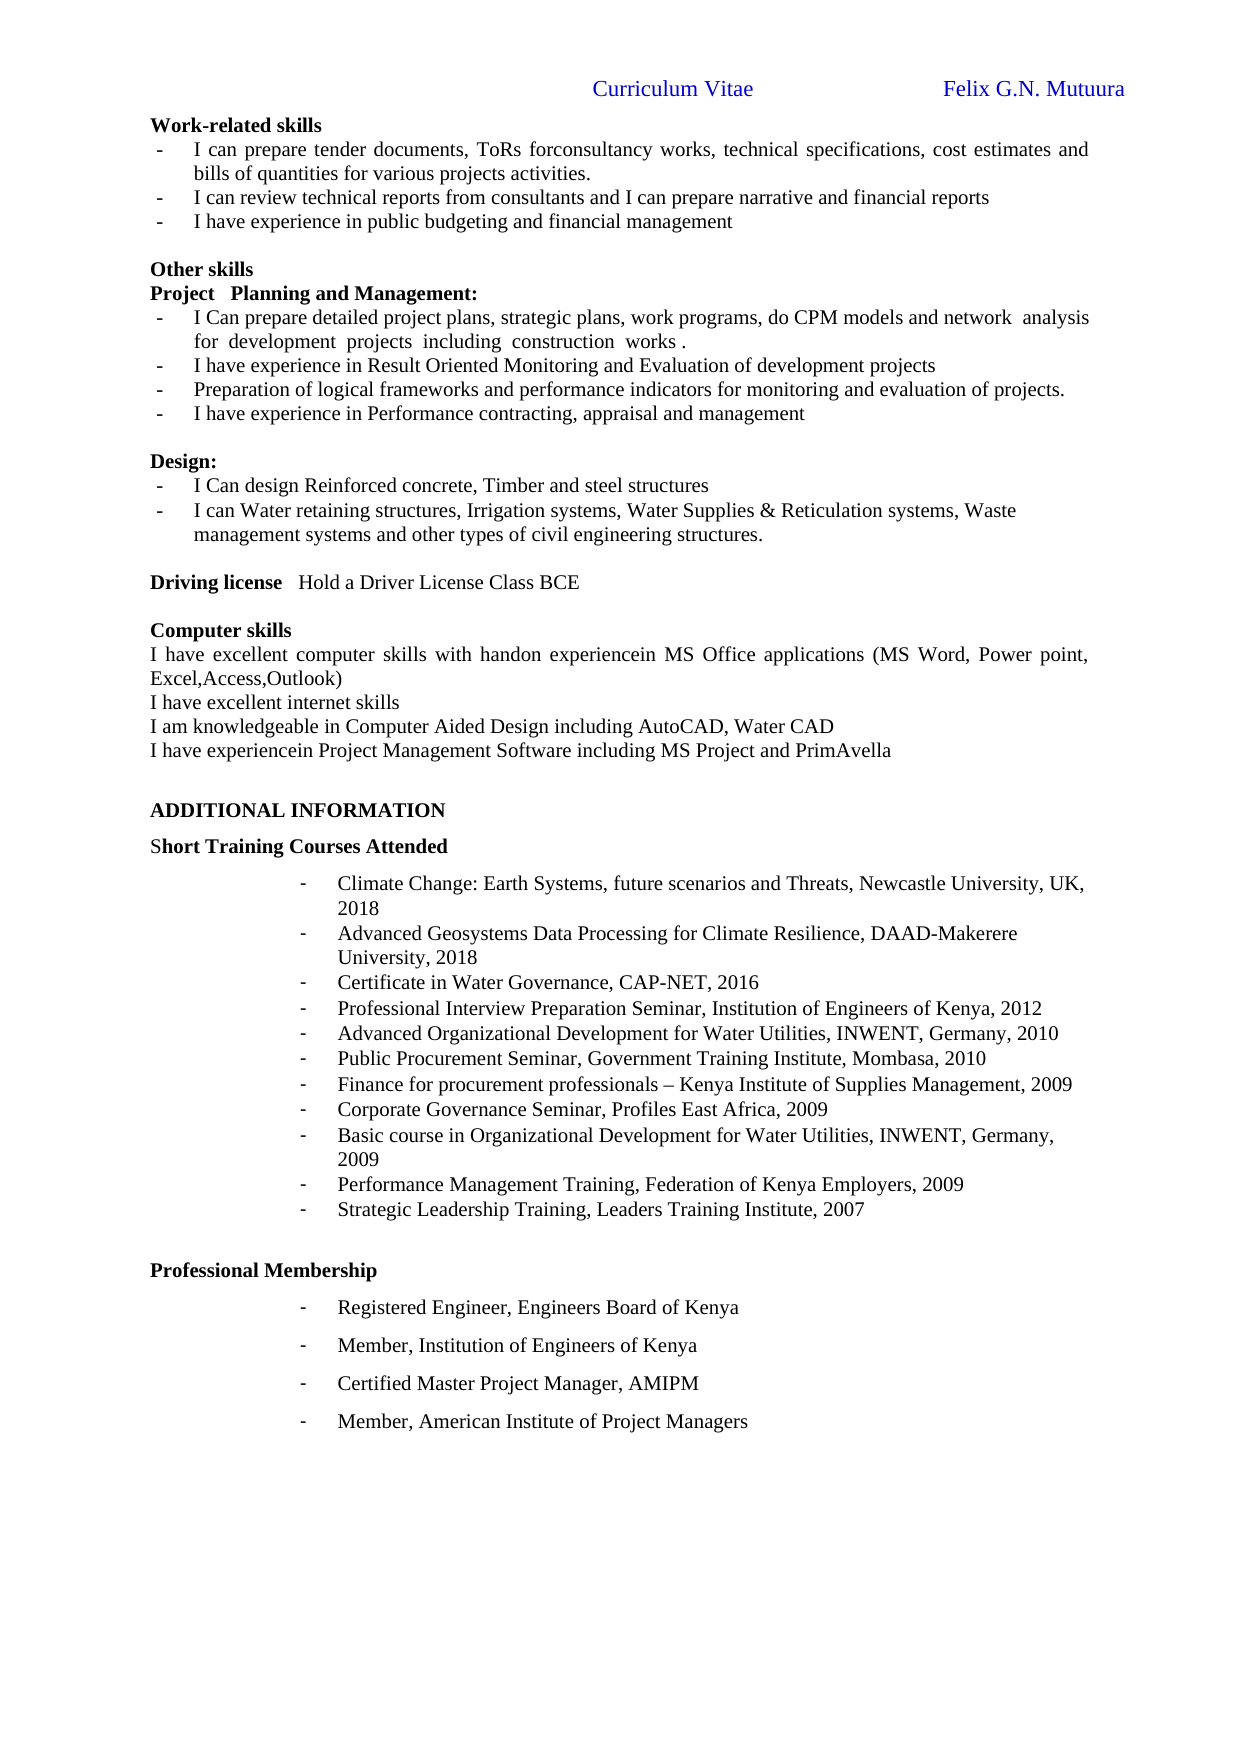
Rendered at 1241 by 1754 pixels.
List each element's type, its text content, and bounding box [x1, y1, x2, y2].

text ADDITIONAL INFORMATION [150, 798, 1090, 822]
list Certified Master Project Manager, AMIPM [300, 1370, 1090, 1396]
text Professional Membership [150, 1258, 1090, 1282]
list Performance Management Training, Federation of Kenya Employers, 2009 [300, 1171, 1090, 1197]
text Driving license Hold a Driver License Class BCE [150, 570, 1090, 594]
text Work-related skills [150, 112, 1090, 137]
text Design: [150, 449, 1090, 473]
list Advanced Geosystems Data Processing for Climate Resilience, DAAD-Makerere University, 2018 [300, 920, 1090, 969]
text I have excellent internet skills [150, 690, 1090, 714]
text Other skills [150, 257, 1090, 281]
list Registered Engineer, Engineers Board of Kenya [300, 1294, 1090, 1319]
list Professional Interview Preparation Seminar, Institution of Engineers of Kenya, 2012 [300, 995, 1090, 1020]
list Climate Change: Earth Systems, future scenarios and Threats, Newcastle University, UK, 2018 [300, 870, 1090, 920]
list I have experience in Performance contracting, appraisal and management [156, 401, 1090, 425]
list Public Procurement Seminar, Government Training Institute, Mombasa, 2010 [300, 1046, 1090, 1071]
list Basic course in Organizational Development for Water Utilities, INWENT, Germany, 2009 [300, 1122, 1090, 1171]
list Preparation of logical frameworks and performance indicators for monitoring and evaluation of projects. [156, 377, 1090, 401]
list I Can prepare detailed project plans, strategic plans, work programs, do CPM models and network analysis for development projects including construction works . [156, 305, 1090, 353]
text Computer skills [150, 618, 1090, 642]
list Member, Institution of Engineers of Kenya [300, 1332, 1090, 1358]
list I can Water retaining structures, Irrigation systems, Water Supplies & Reticulation systems, Waste management systems and other types of civil engineering structures. [156, 497, 1090, 546]
list Certificate in Water Governance, CAP-NET, 2016 [300, 969, 1090, 995]
text I am knowledgeable in Computer Aided Design including AutoCAD, Water CAD [150, 714, 1090, 738]
list I have experience in public budgeting and financial management [156, 209, 1090, 233]
list I can review technical reports from consultants and I can prepare narrative and financial reports [156, 185, 1090, 209]
text Project Planning and Management: [150, 281, 1090, 305]
list I have experience in Result Oriented Monitoring and Evaluation of development projects [156, 353, 1090, 377]
list Advanced Organizational Development for Water Utilities, INWENT, Germany, 2010 [300, 1020, 1090, 1046]
list I can prepare tender documents, ToRs forconsultancy works, technical specifications, cost estimates and bills of quantities for various projects activities. [156, 137, 1090, 185]
text I have excellent computer skills with handon experiencein MS Office applications (MS Word, Power point, Excel,Access,Outlook) [150, 642, 1090, 690]
list I Can design Reinforced concrete, Timber and steel structures [156, 473, 1090, 497]
list Strategic Leadership Training, Leaders Training Institute, 2007 [300, 1197, 1090, 1222]
list Member, American Institute of Project Managers [300, 1408, 1090, 1434]
text I have experiencein Project Management Software including MS Project and PrimAvella [150, 738, 1090, 762]
list Finance for procurement professionals – Kenya Institute of Supplies Management, 2009 [300, 1071, 1090, 1096]
list Corporate Governance Seminar, Profiles East Africa, 2009 [300, 1096, 1090, 1122]
text Short Training Courses Attended [150, 834, 1090, 858]
